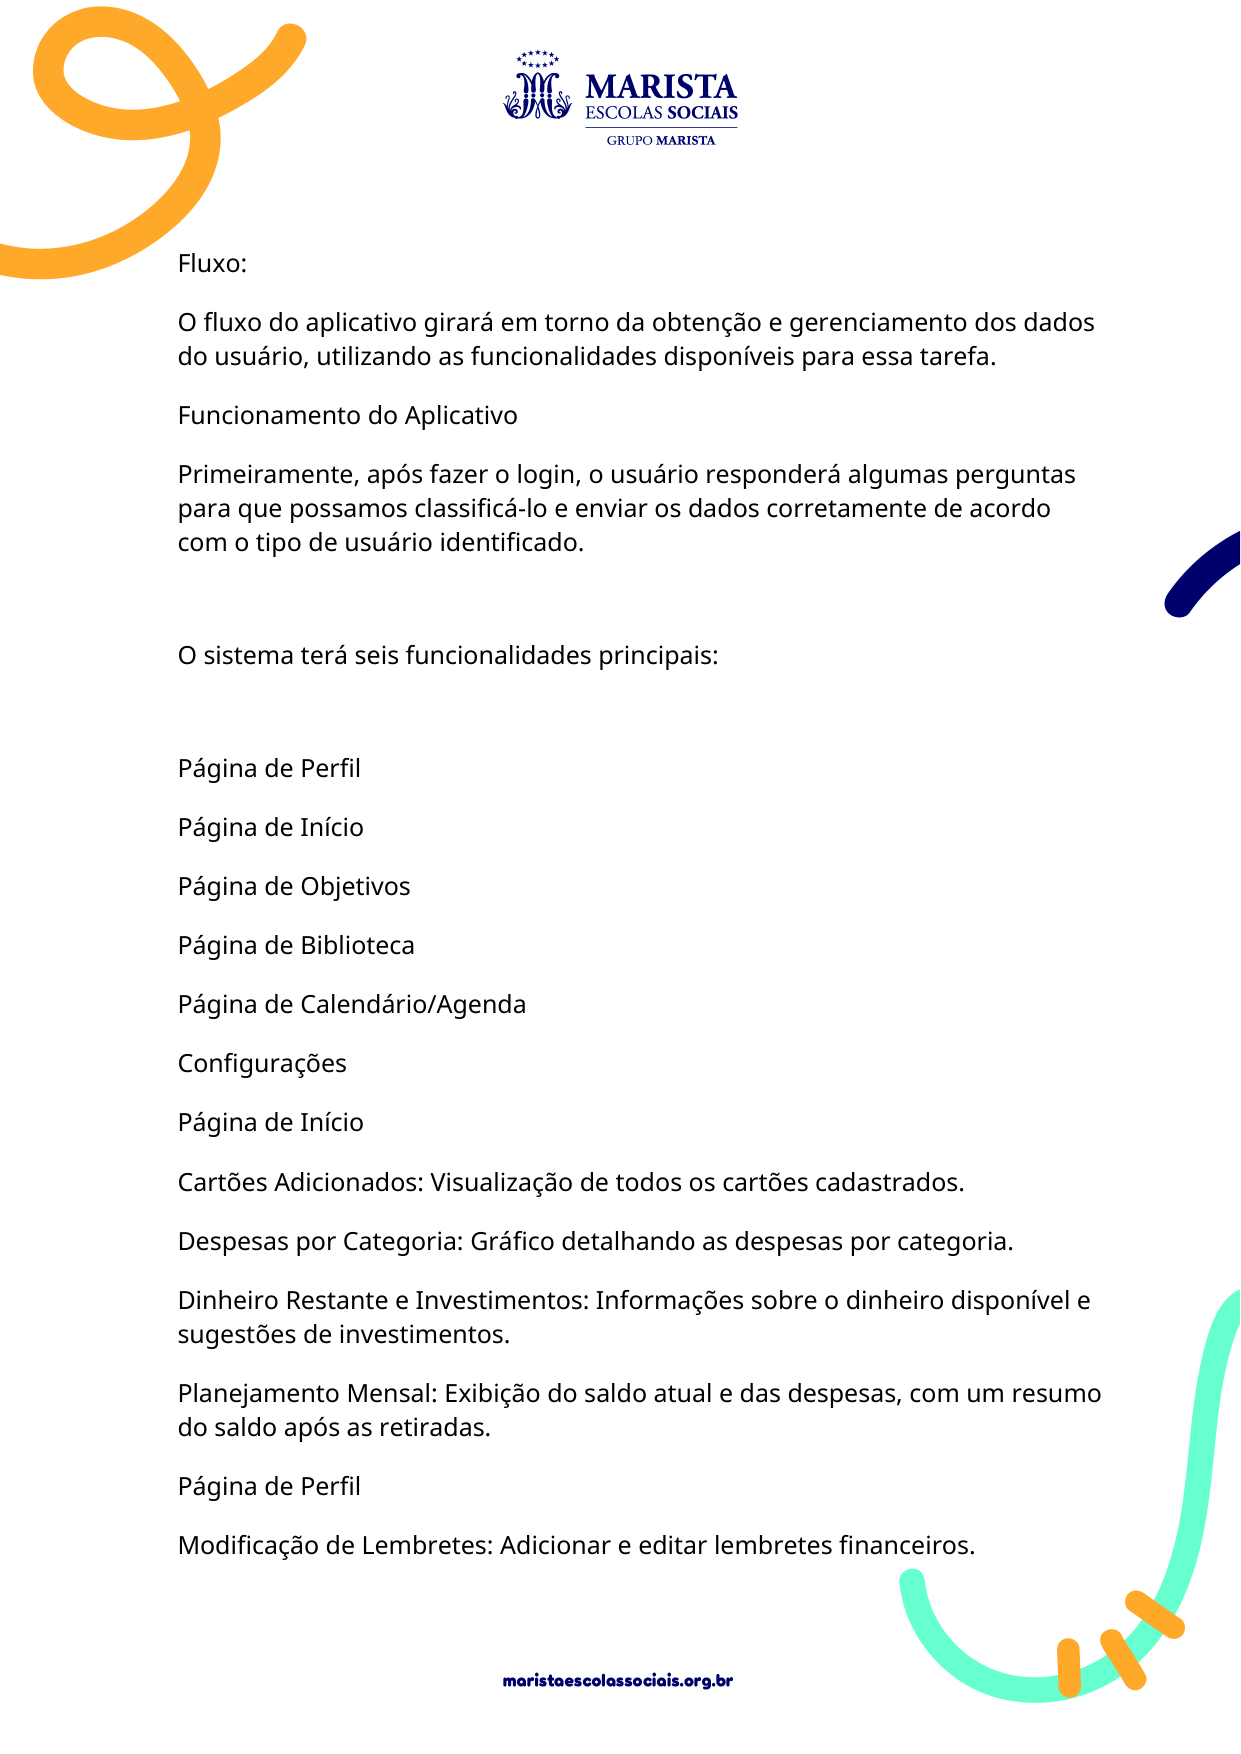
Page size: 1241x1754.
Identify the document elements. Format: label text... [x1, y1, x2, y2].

text Página de Biblioteca [177, 928, 1107, 962]
text Modificação de Lembretes: Adicionar e editar lembretes financeiros. [177, 1528, 1107, 1562]
text Página de Início [177, 810, 1107, 844]
text Página de Início [177, 1105, 1107, 1139]
text Página de Perfil [177, 1468, 1107, 1503]
picture [0, 0, 1241, 1745]
text Despesas por Categoria: Gráfico detalhando as despesas por categoria. [177, 1223, 1107, 1257]
text Primeiramente, após fazer o login, o usuário responderá algumas perguntas para que possamos classificá-lo e enviar os dados corretamente de acordo com o tipo de usuário identificado. [177, 457, 1107, 559]
text Página de Perfil [177, 751, 1107, 785]
text Funcionamento do Aplicativo [177, 398, 1107, 432]
text Página de Calendário/Agenda [177, 987, 1107, 1021]
text O sistema terá seis funcionalidades principais: [177, 638, 1107, 672]
text Dinheiro Restante e Investimentos: Informações sobre o dinheiro disponível e sugestões de investimentos. [177, 1282, 1107, 1350]
text Fluxo: [177, 246, 1107, 280]
text Planejamento Mensal: Exibição do saldo atual e das despesas, com um resumo do saldo após as retiradas. [177, 1375, 1107, 1443]
text O fluxo do aplicativo girará em torno da obtenção e gerenciamento dos dados do usuário, utilizando as funcionalidades disponíveis para essa tarefa. [177, 305, 1107, 373]
text Configurações [177, 1046, 1107, 1080]
text Página de Objetivos [177, 869, 1107, 903]
text Cartões Adicionados: Visualização de todos os cartões cadastrados. [177, 1164, 1107, 1198]
